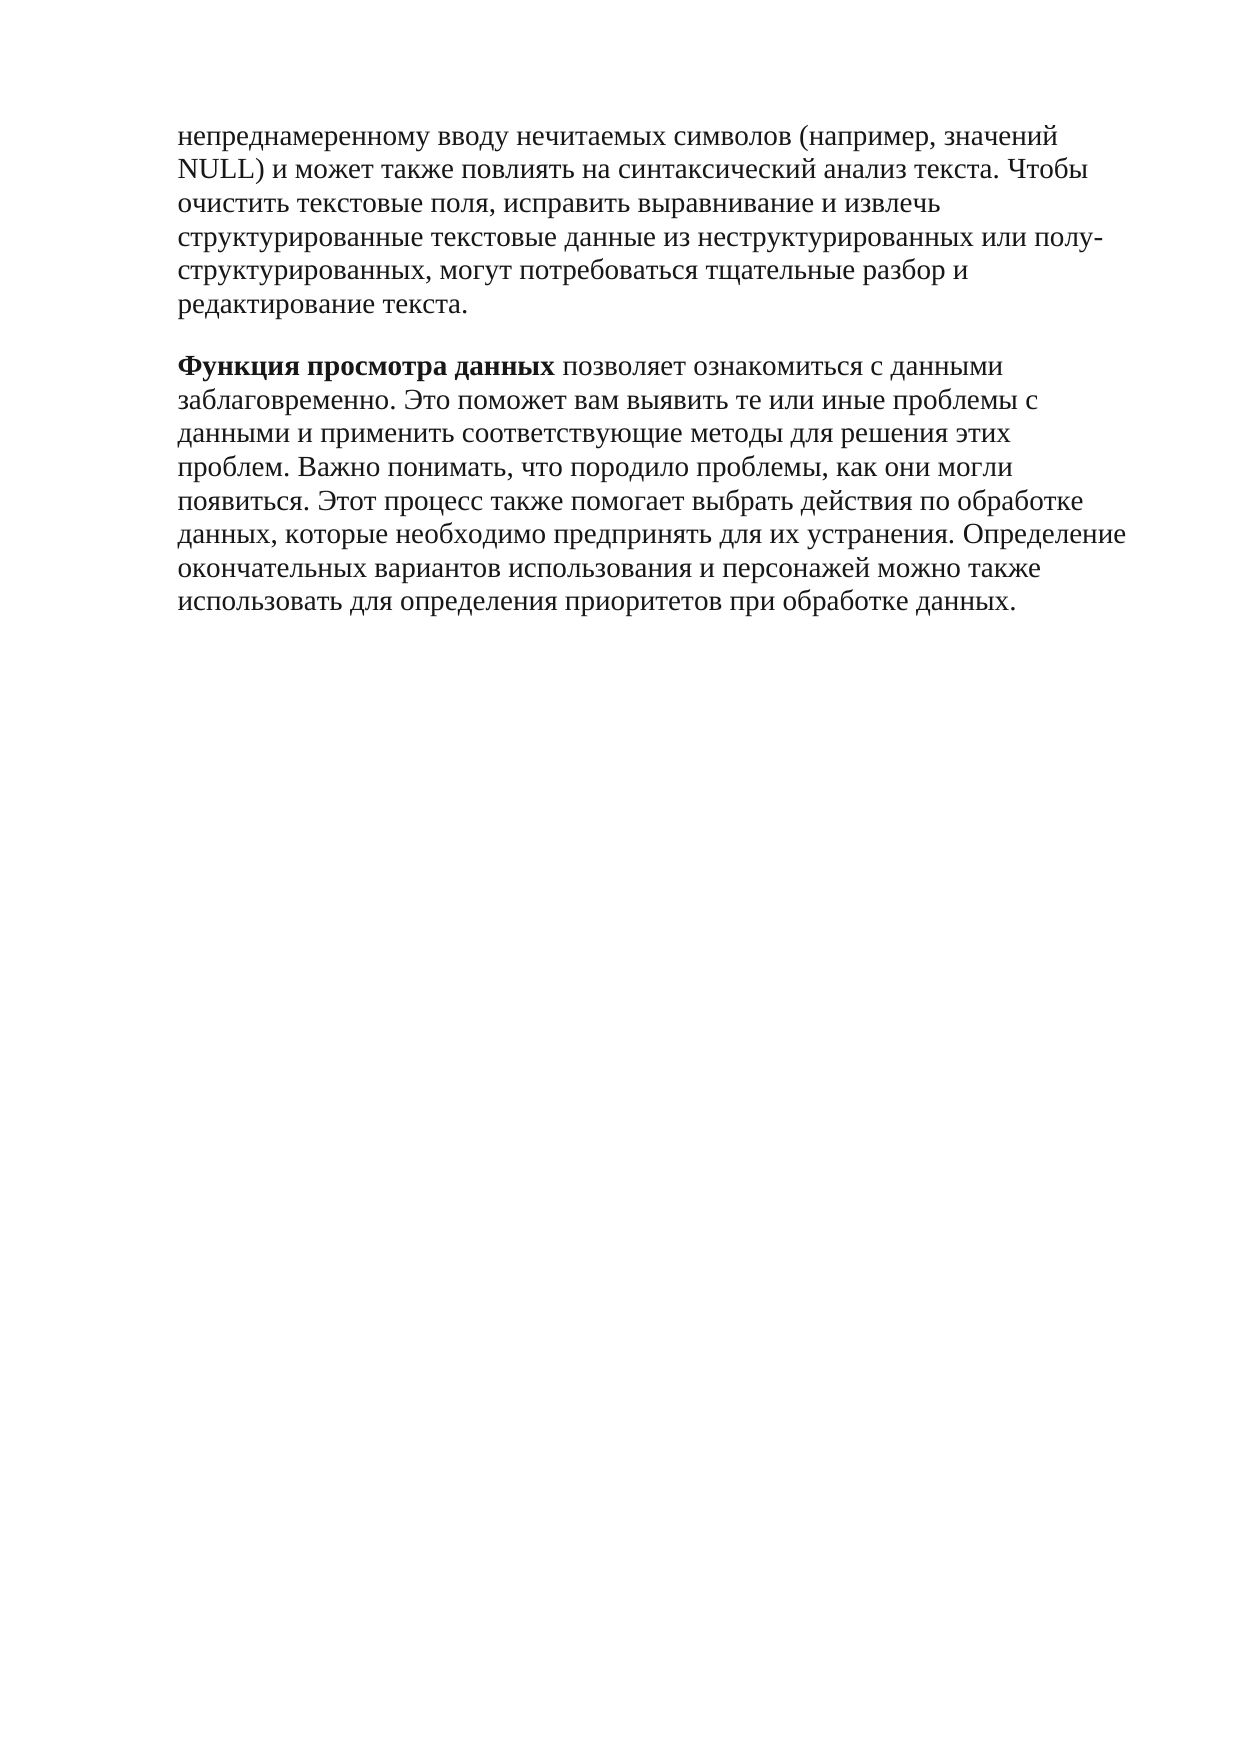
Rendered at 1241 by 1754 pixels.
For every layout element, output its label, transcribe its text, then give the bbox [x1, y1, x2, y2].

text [177, 118, 1152, 319]
text Функция просмотра данных позволяет ознакомиться с данными заблаговременно. Это поможет вам выявить те или иные проблемы с данными и применить соответствующие методы для решения этих проблем. Важно понимать, что породило проблемы, как они могли появиться. Этот процесс также помогает выбрать действия по обработке данных, которые необходимо предпринять для их устранения. Определение окончательных вариантов использования и персонажей можно также использовать для определения приоритетов при обработке данных. [177, 348, 1152, 617]
